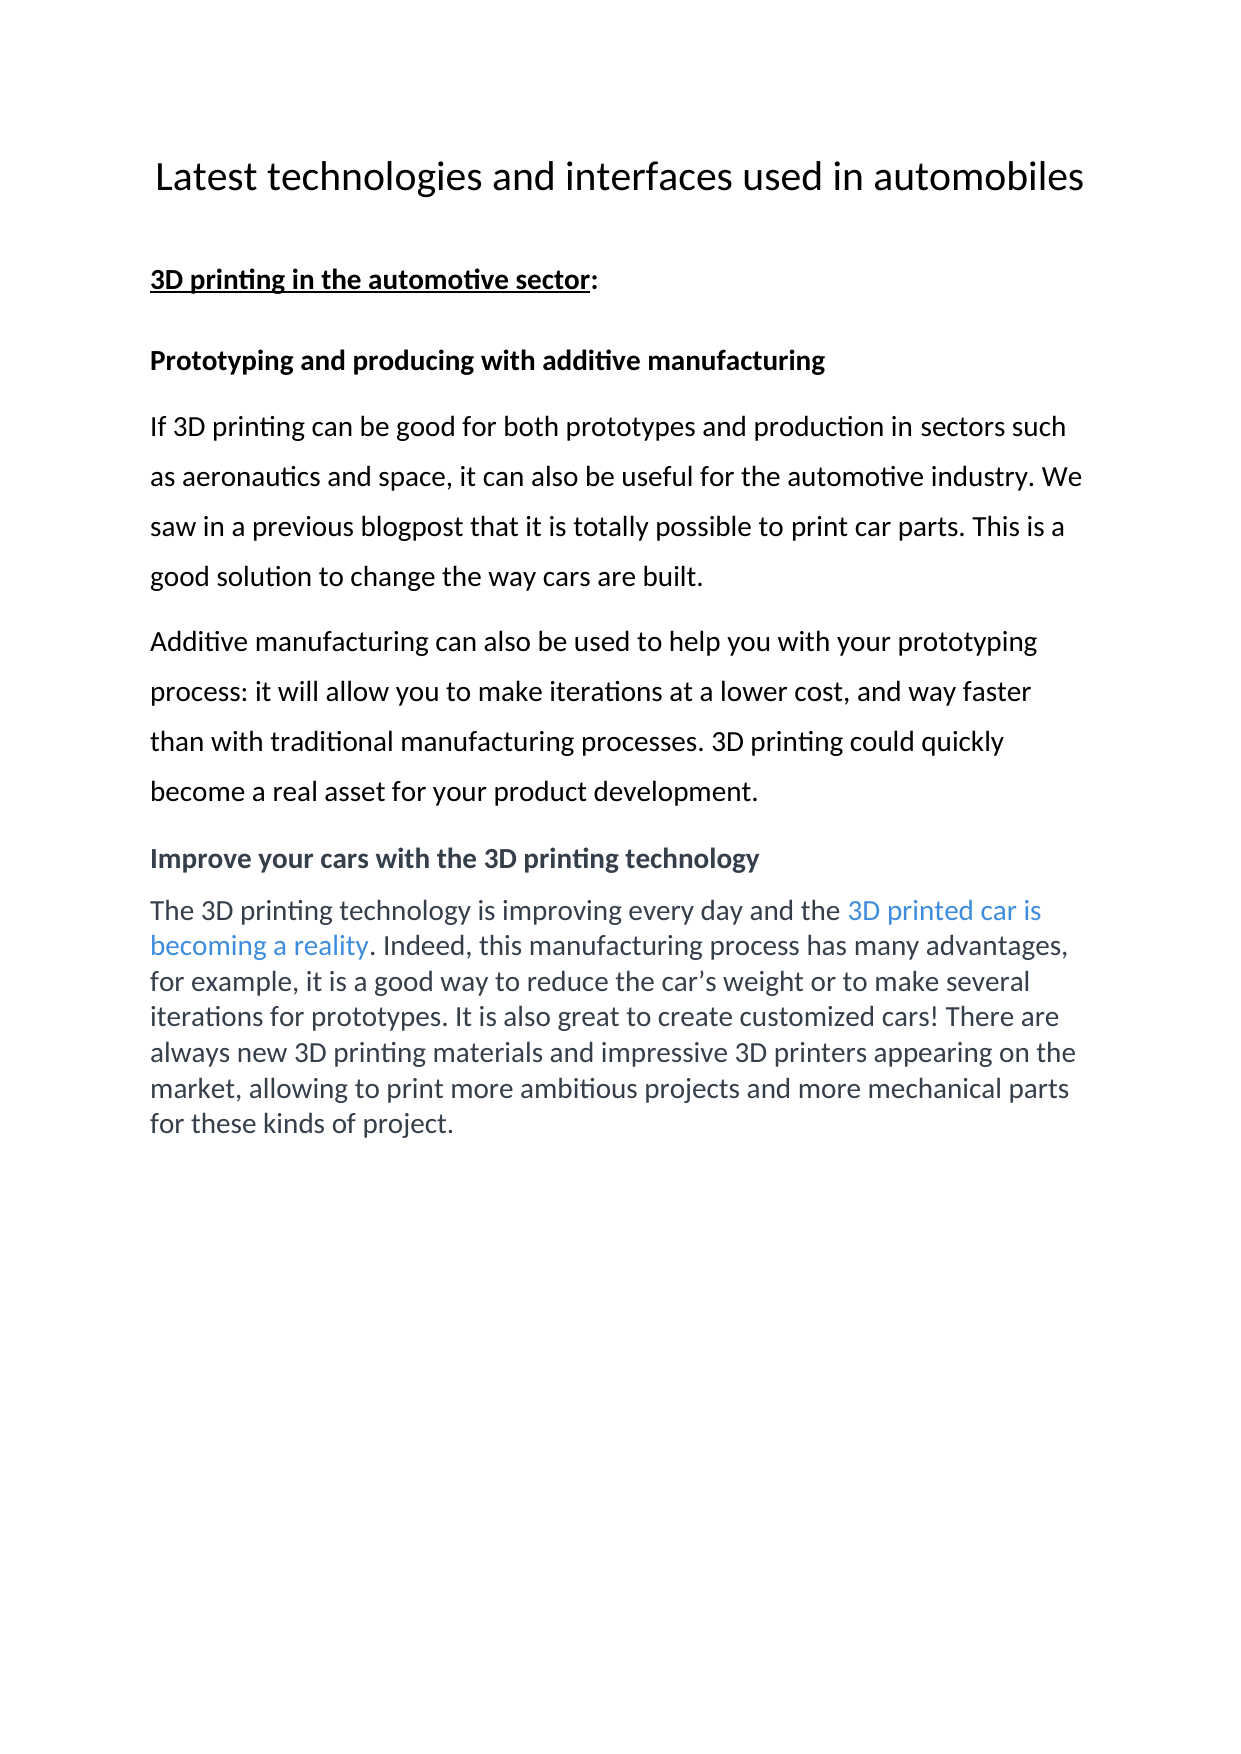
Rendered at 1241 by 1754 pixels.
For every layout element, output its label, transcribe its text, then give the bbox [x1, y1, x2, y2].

text Latest technologies and interfaces used in automobiles [150, 150, 1090, 201]
text Prototyping and producing with additive manufacturing [150, 328, 1090, 378]
text If 3D printing can be good for both prototypes and production in sectors such as aeronautics and space, it can also be useful for the automotive industry. We saw in a previous blogpost that it is totally possible to print car parts. This is a good solution to change the way cars are built. [150, 393, 1090, 593]
text Additive manufacturing can also be used to help you with your prototyping process: it will allow you to make iterations at a lower cost, and way faster than with traditional manufacturing processes. 3D printing could quickly become a real asset for your product development. [150, 609, 1090, 809]
text The 3D printing technology is improving every day and the 3D printed car is becoming a reality. Indeed, this manufacturing process has many advantages, for example, it is a good way to reduce the car’s weight or to make several iterations for prototypes. It is also great to create customized cars! There are always new 3D printing materials and impressive 3D printers appearing on the market, allowing to print more ambitious projects and more mechanical parts for these kinds of project. [150, 892, 1090, 1141]
subtitle Improve your cars with the 3D printing technology [150, 840, 1090, 876]
text 3D printing in the automotive sector: [150, 222, 1090, 297]
